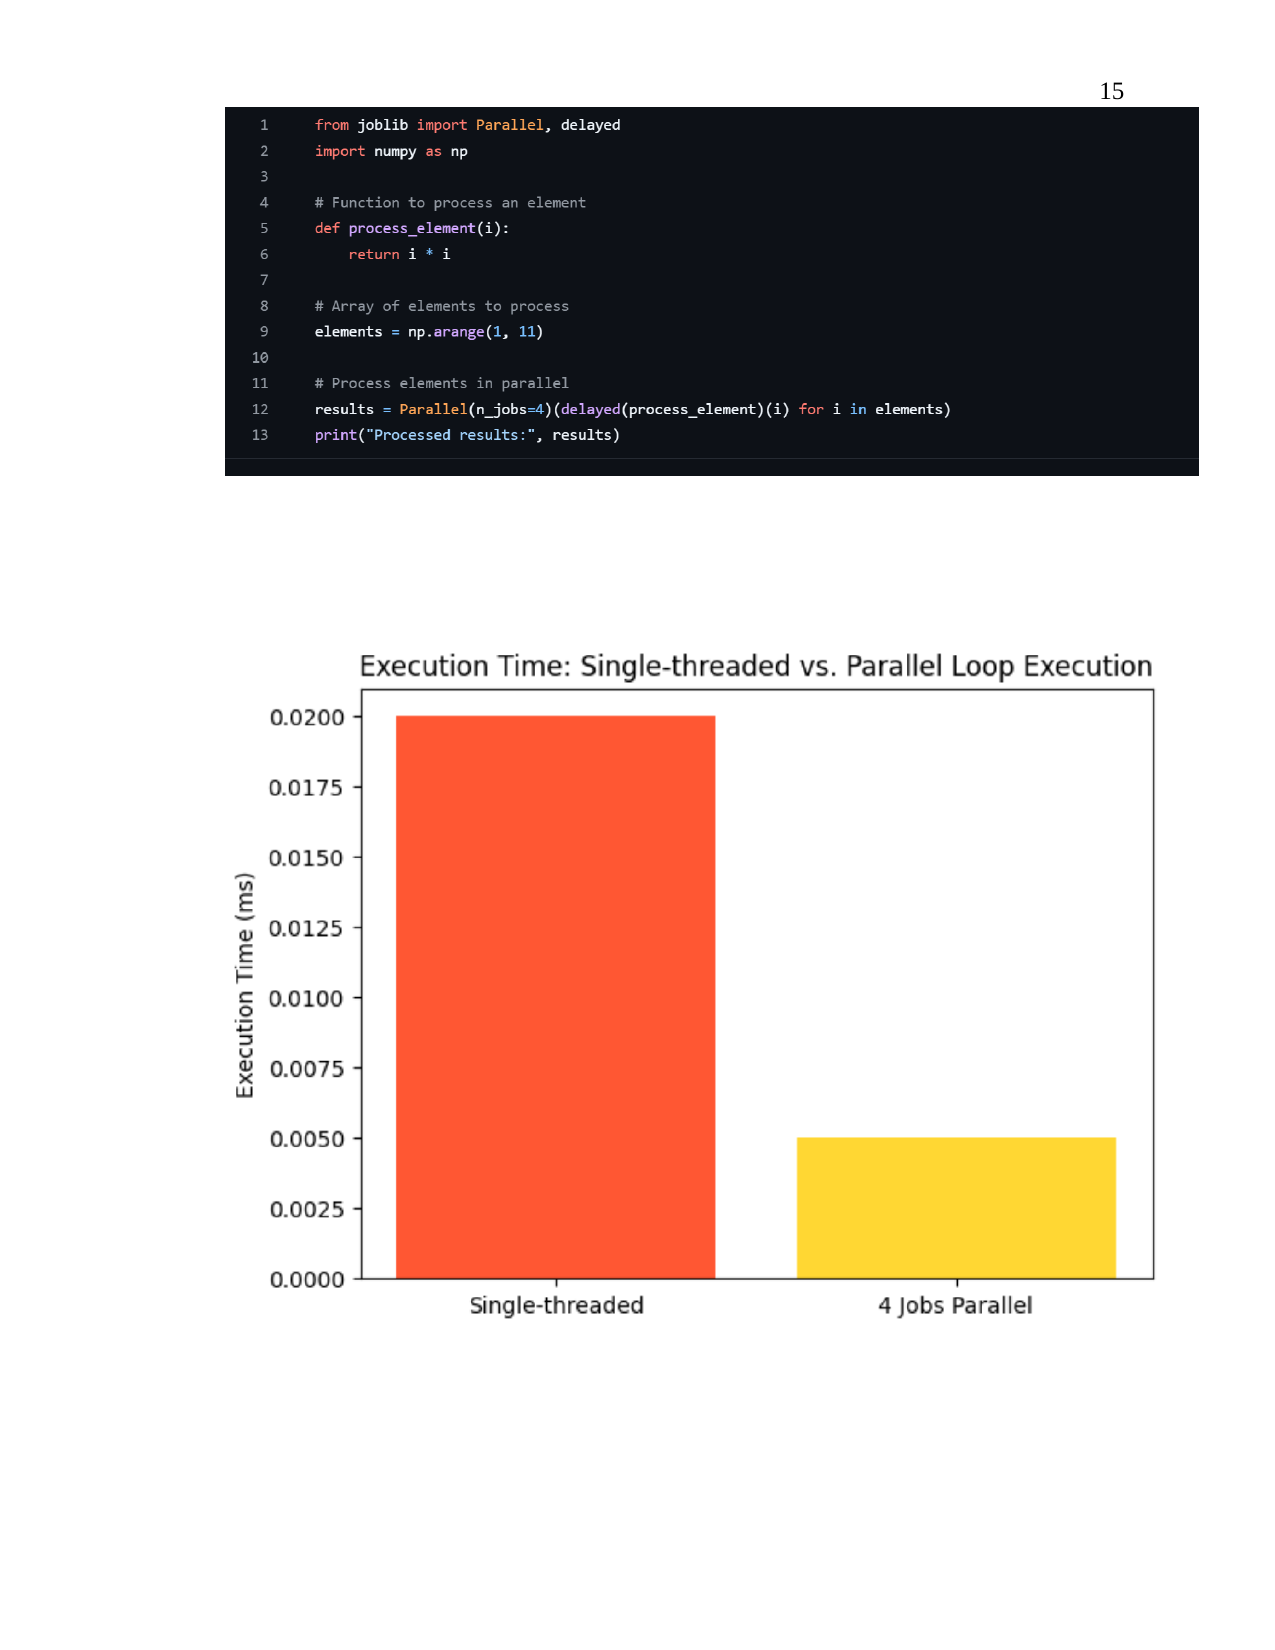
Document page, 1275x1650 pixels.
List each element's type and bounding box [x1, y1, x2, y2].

picture [225, 644, 1165, 1326]
picture [225, 107, 1199, 476]
